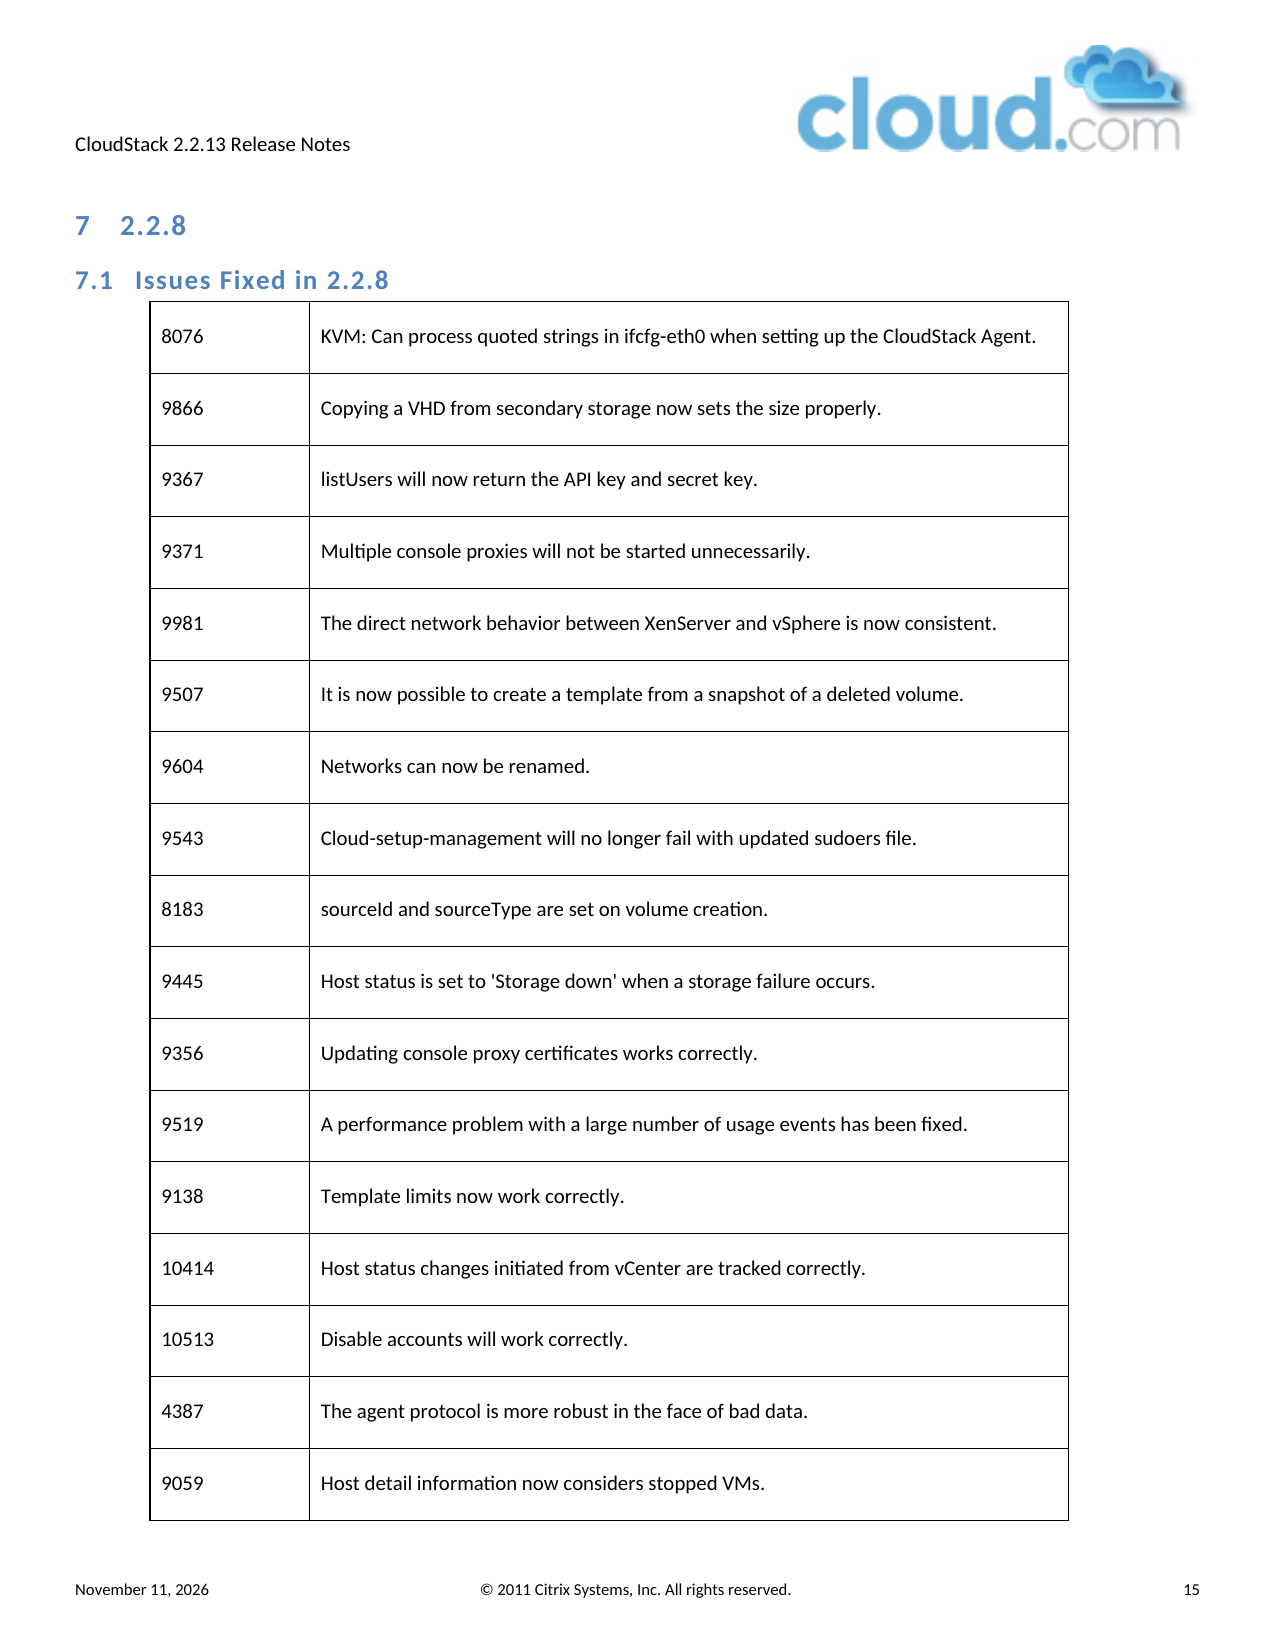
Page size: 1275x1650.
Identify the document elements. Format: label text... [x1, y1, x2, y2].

table_cell Host status changes initiated from vCenter are tracked correctly. [310, 1234, 1068, 1304]
table_cell 4387 [151, 1377, 309, 1448]
table_cell The agent protocol is more robust in the face of bad data. [310, 1377, 1068, 1448]
table_cell Multiple console proxies will not be started unnecessarily. [310, 517, 1068, 588]
table_cell 9981 [151, 589, 309, 659]
table_cell 8183 [151, 876, 309, 946]
table_cell 9059 [151, 1449, 309, 1519]
table_cell Template limits now work correctly. [310, 1162, 1068, 1233]
table_cell Host status is set to 'Storage down' when a storage failure occurs. [310, 947, 1068, 1018]
table_cell The direct network behavior between XenServer and vSphere is now consistent. [310, 589, 1068, 659]
table_cell Disable accounts will work correctly. [310, 1306, 1068, 1376]
table_cell 9371 [151, 517, 309, 588]
table_cell 9445 [151, 947, 309, 1018]
table_cell 9356 [151, 1019, 309, 1089]
table_cell Networks can now be renamed. [310, 732, 1068, 803]
table_cell Copying a VHD from secondary storage now sets the size properly. [310, 374, 1068, 444]
table_cell 9604 [151, 732, 309, 803]
table_cell sourceId and sourceType are set on volume creation. [310, 876, 1068, 946]
table_cell A performance problem with a large number of usage events has been fixed. [310, 1091, 1068, 1161]
table_cell 9519 [151, 1091, 309, 1161]
table_cell Host detail information now considers stopped VMs. [310, 1449, 1068, 1519]
table_cell 9367 [151, 446, 309, 516]
table_cell 9866 [151, 374, 309, 444]
table_cell It is now possible to create a template from a snapshot of a deleted volume. [310, 661, 1068, 731]
table_cell 9138 [151, 1162, 309, 1233]
table_cell 10513 [151, 1306, 309, 1376]
picture [797, 45, 1200, 152]
table_cell listUsers will now return the API key and secret key. [310, 446, 1068, 516]
table_header 8076 [151, 302, 309, 373]
subtitle 2.2.8 [75, 207, 1200, 242]
table_cell 10414 [151, 1234, 309, 1304]
table_header KVM: Can process quoted strings in ifcfg-eth0 when setting up the CloudStack Agent. [310, 302, 1068, 373]
table_cell 9507 [151, 661, 309, 731]
table_cell Updating console proxy certificates works correctly. [310, 1019, 1068, 1089]
table_cell 9543 [151, 804, 309, 874]
subtitle Issues Fixed in 2.2.8 [75, 263, 1200, 296]
table_cell Cloud-setup-management will no longer fail with updated sudoers file. [310, 804, 1068, 874]
